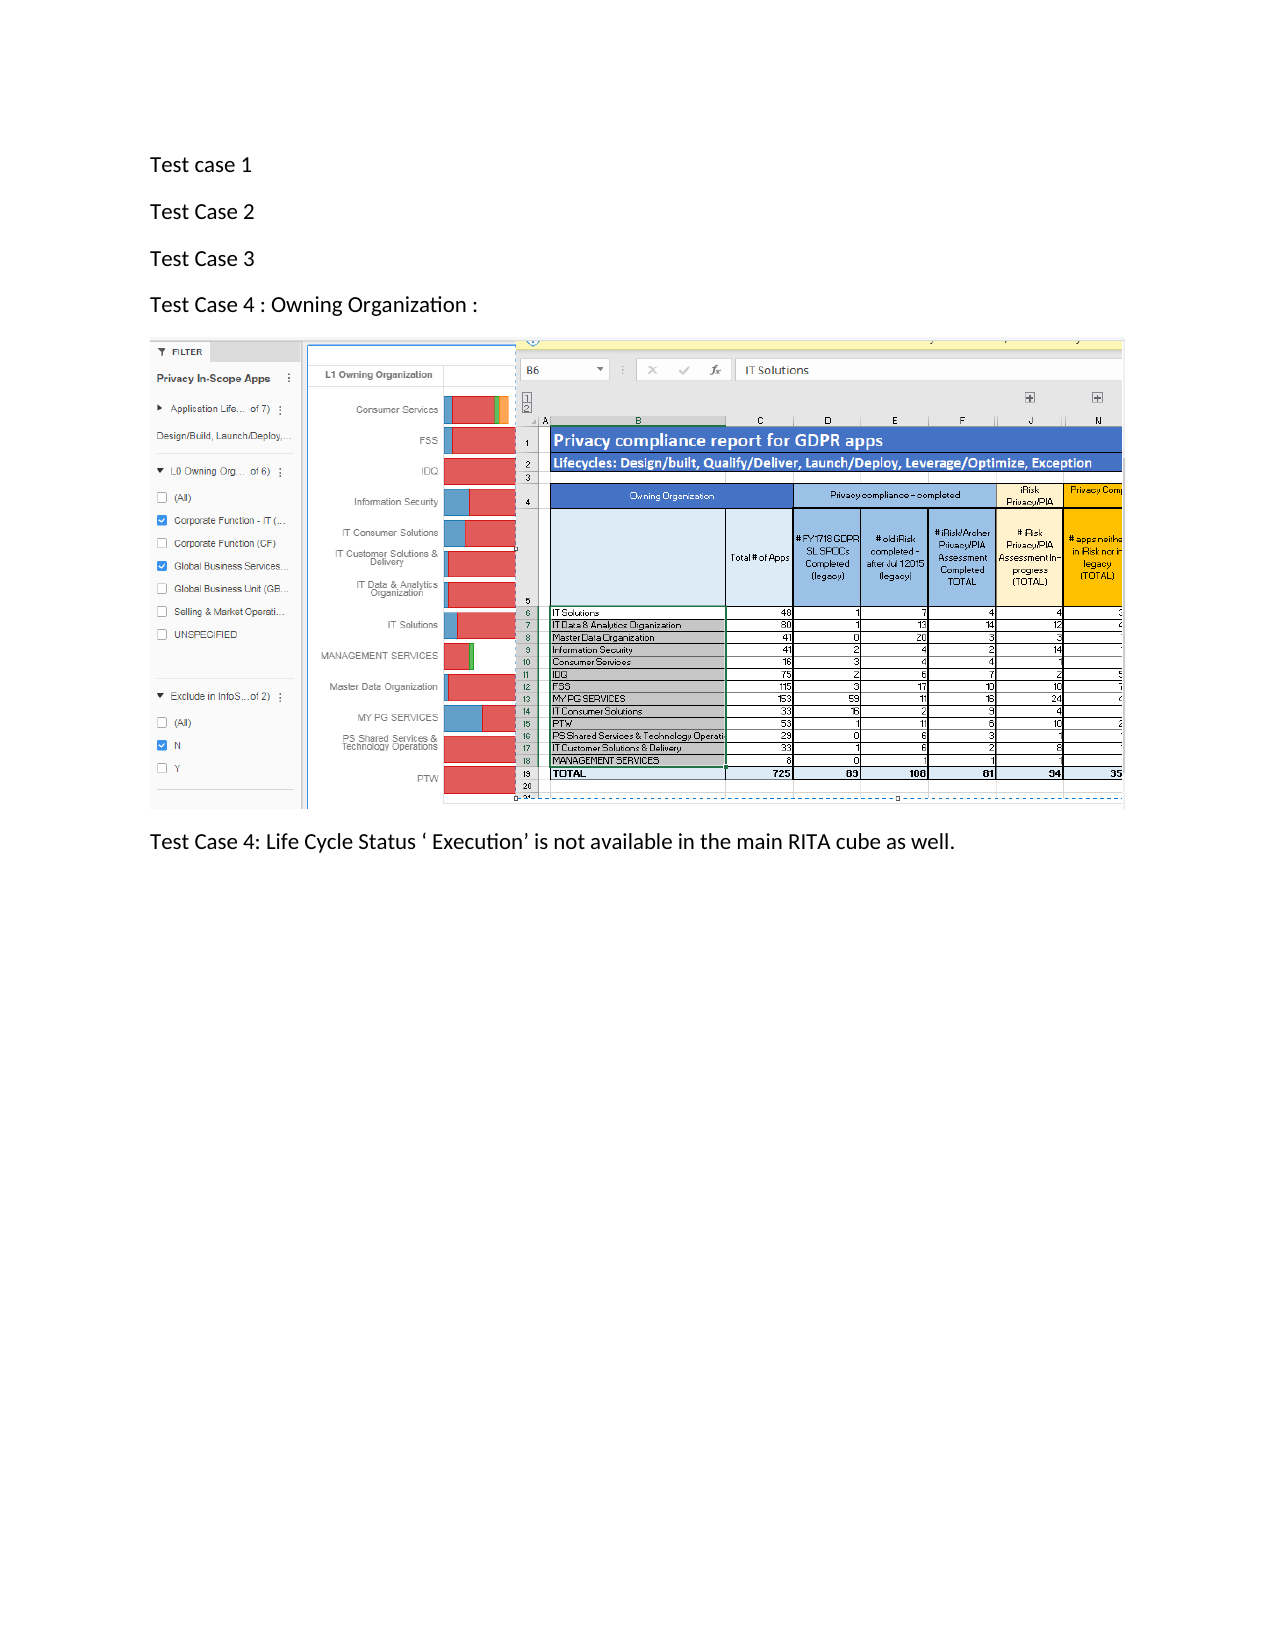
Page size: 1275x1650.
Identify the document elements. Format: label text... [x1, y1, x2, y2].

text Test Case 2 [150, 197, 1125, 225]
text Test Case 4 : Owning Organization : [150, 291, 1125, 319]
picture [150, 337, 1125, 809]
text Test Case 3 [150, 244, 1125, 272]
text Test Case 4: Life Cycle Status ‘ Execution’ is not available in the main RITA cube as well. [150, 827, 1125, 855]
text Test case 1 [150, 150, 1125, 178]
